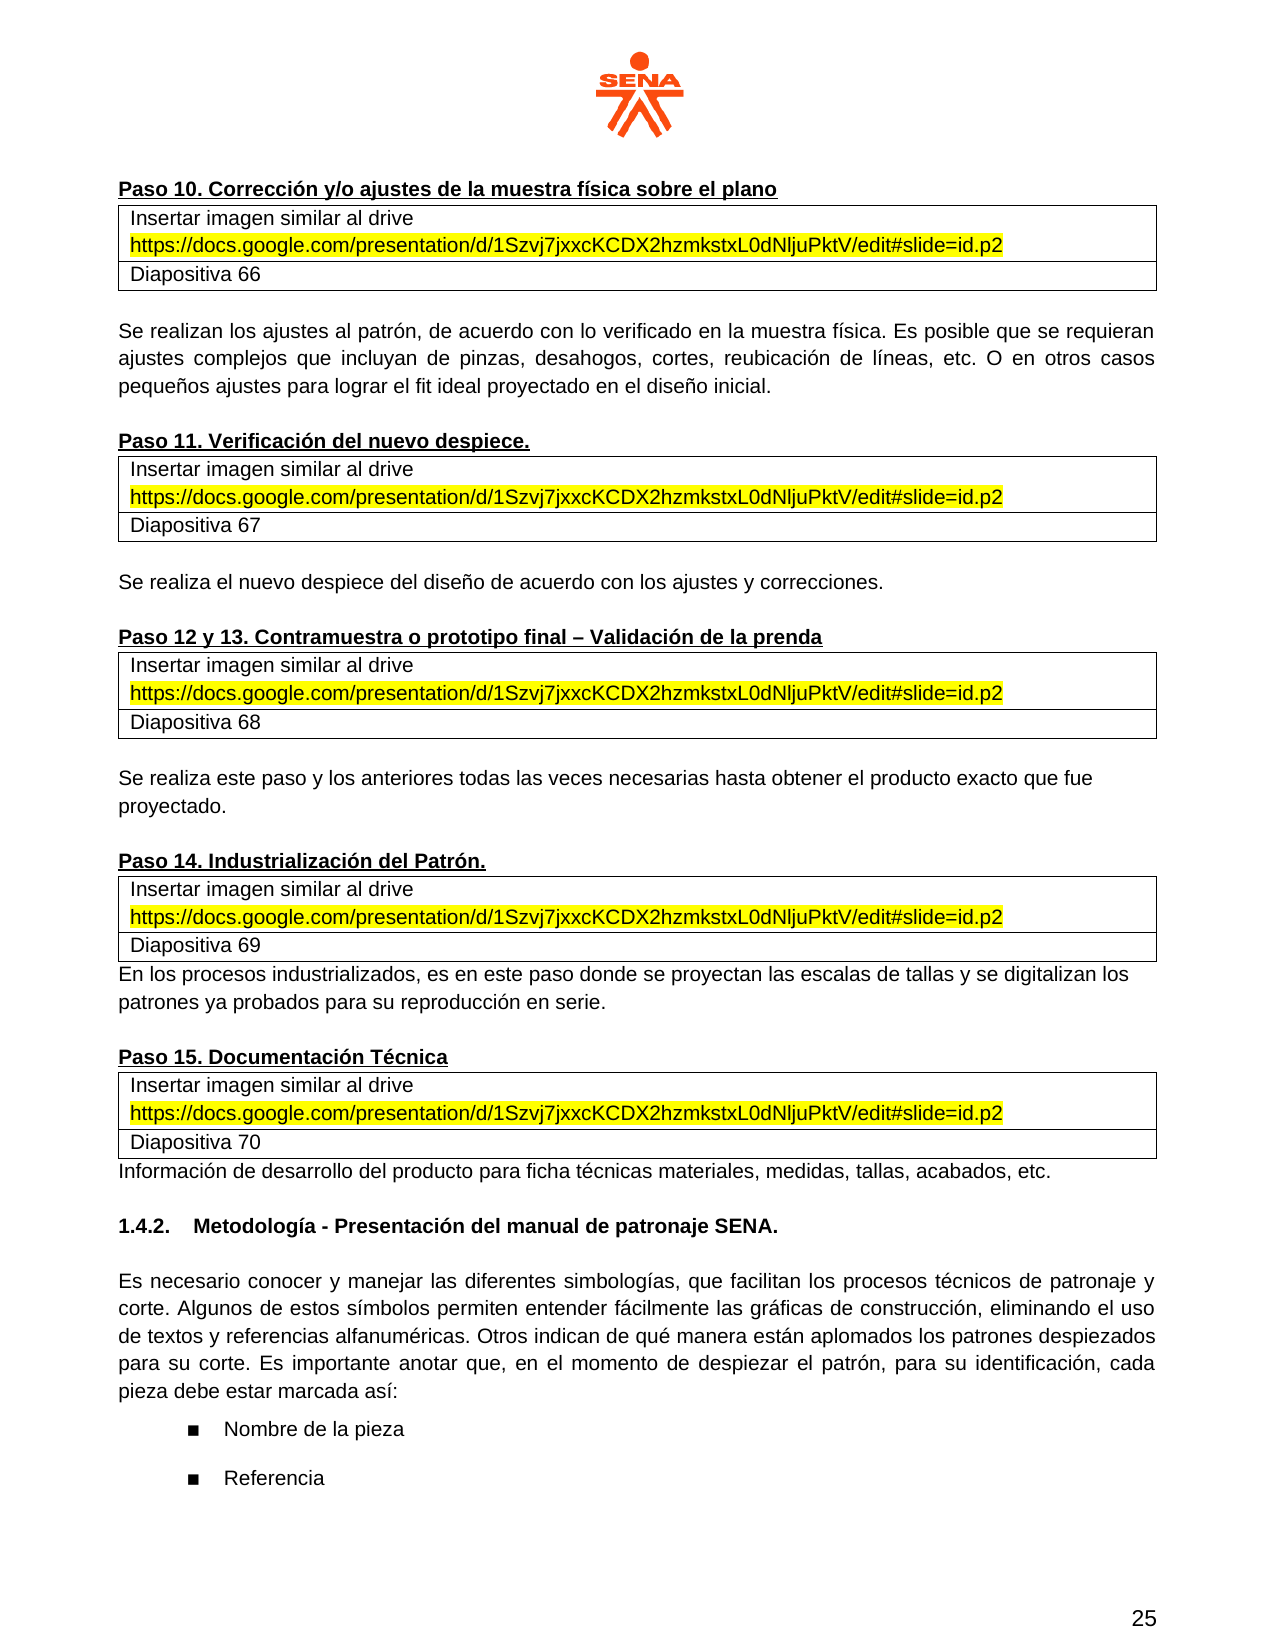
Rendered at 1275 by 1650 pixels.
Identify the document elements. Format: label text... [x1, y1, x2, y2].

table_cell Diapositiva 67 [119, 513, 1156, 541]
table_header Insertar imagen similar al drive https://docs.google.com/presentation/d/1Szvj7jxxcKCDX2hzmkstxL0dNljuPktV/edit#slide=id.p2 [119, 877, 1156, 932]
list Nombre de la pieza [186, 1406, 1157, 1449]
list Referencia [186, 1455, 1157, 1498]
text Información de desarrollo del producto para ficha técnicas materiales, medidas, tallas, acabados, etc. [118, 1159, 1157, 1182]
text Se realiza el nuevo despiece del diseño de acuerdo con los ajustes y correcciones. [118, 570, 1157, 594]
table_cell Diapositiva 69 [119, 933, 1156, 961]
table_cell Diapositiva 66 [119, 262, 1156, 290]
text Se realizan los ajustes al patrón, de acuerdo con lo verificado en la muestra física. Es posible que se requieran ajustes complejos que incluyan de pinzas, desahogos, cortes, reubicación de líneas, etc. O en otros casos pequeños ajustes para lograr el fit ideal proyectado en el diseño inicial. [118, 318, 1157, 397]
text Paso 15. Documentación Técnica [118, 1045, 1157, 1069]
table_header Insertar imagen similar al drive https://docs.google.com/presentation/d/1Szvj7jxxcKCDX2hzmkstxL0dNljuPktV/edit#slide=id.p2 [119, 653, 1156, 708]
text Es necesario conocer y manejar las diferentes simbologías, que facilitan los procesos técnicos de patronaje y corte. Algunos de estos símbolos permiten entender fácilmente las gráficas de construcción, eliminando el uso de textos y referencias alfanuméricas. Otros indican de qué manera están aplomados los patrones despiezados para su corte. Es importante anotar que, en el momento de despiezar el patrón, para su identificación, cada pieza debe estar marcada así: [118, 1268, 1157, 1402]
text Paso 10. Corrección y/o ajustes de la muestra física sobre el plano [118, 177, 1157, 201]
text Paso 14. Industrialización del Patrón. [118, 848, 1157, 872]
text Paso 12 y 13. Contramuestra o prototipo final – Validación de la prenda [118, 625, 1157, 649]
text En los procesos industrializados, es en este paso donde se proyectan las escalas de tallas y se digitalizan los patrones ya probados para su reproducción en serie. [118, 962, 1157, 1014]
picture [585, 48, 690, 142]
text Paso 11. Verificación del nuevo despiece. [118, 428, 1157, 452]
table_cell Diapositiva 70 [119, 1130, 1156, 1157]
table_header Insertar imagen similar al drive https://docs.google.com/presentation/d/1Szvj7jxxcKCDX2hzmkstxL0dNljuPktV/edit#slide=id.p2 [119, 206, 1156, 261]
table_header Insertar imagen similar al drive https://docs.google.com/presentation/d/1Szvj7jxxcKCDX2hzmkstxL0dNljuPktV/edit#slide=id.p2 [119, 457, 1156, 512]
text Se realiza este paso y los anteriores todas las veces necesarias hasta obtener el producto exacto que fue proyectado. [118, 766, 1157, 817]
table_header Insertar imagen similar al drive https://docs.google.com/presentation/d/1Szvj7jxxcKCDX2hzmkstxL0dNljuPktV/edit#slide=id.p2 [119, 1073, 1156, 1128]
table_cell Diapositiva 68 [119, 710, 1156, 737]
list Metodología - Presentación del manual de patronaje SENA. [118, 1213, 1157, 1237]
